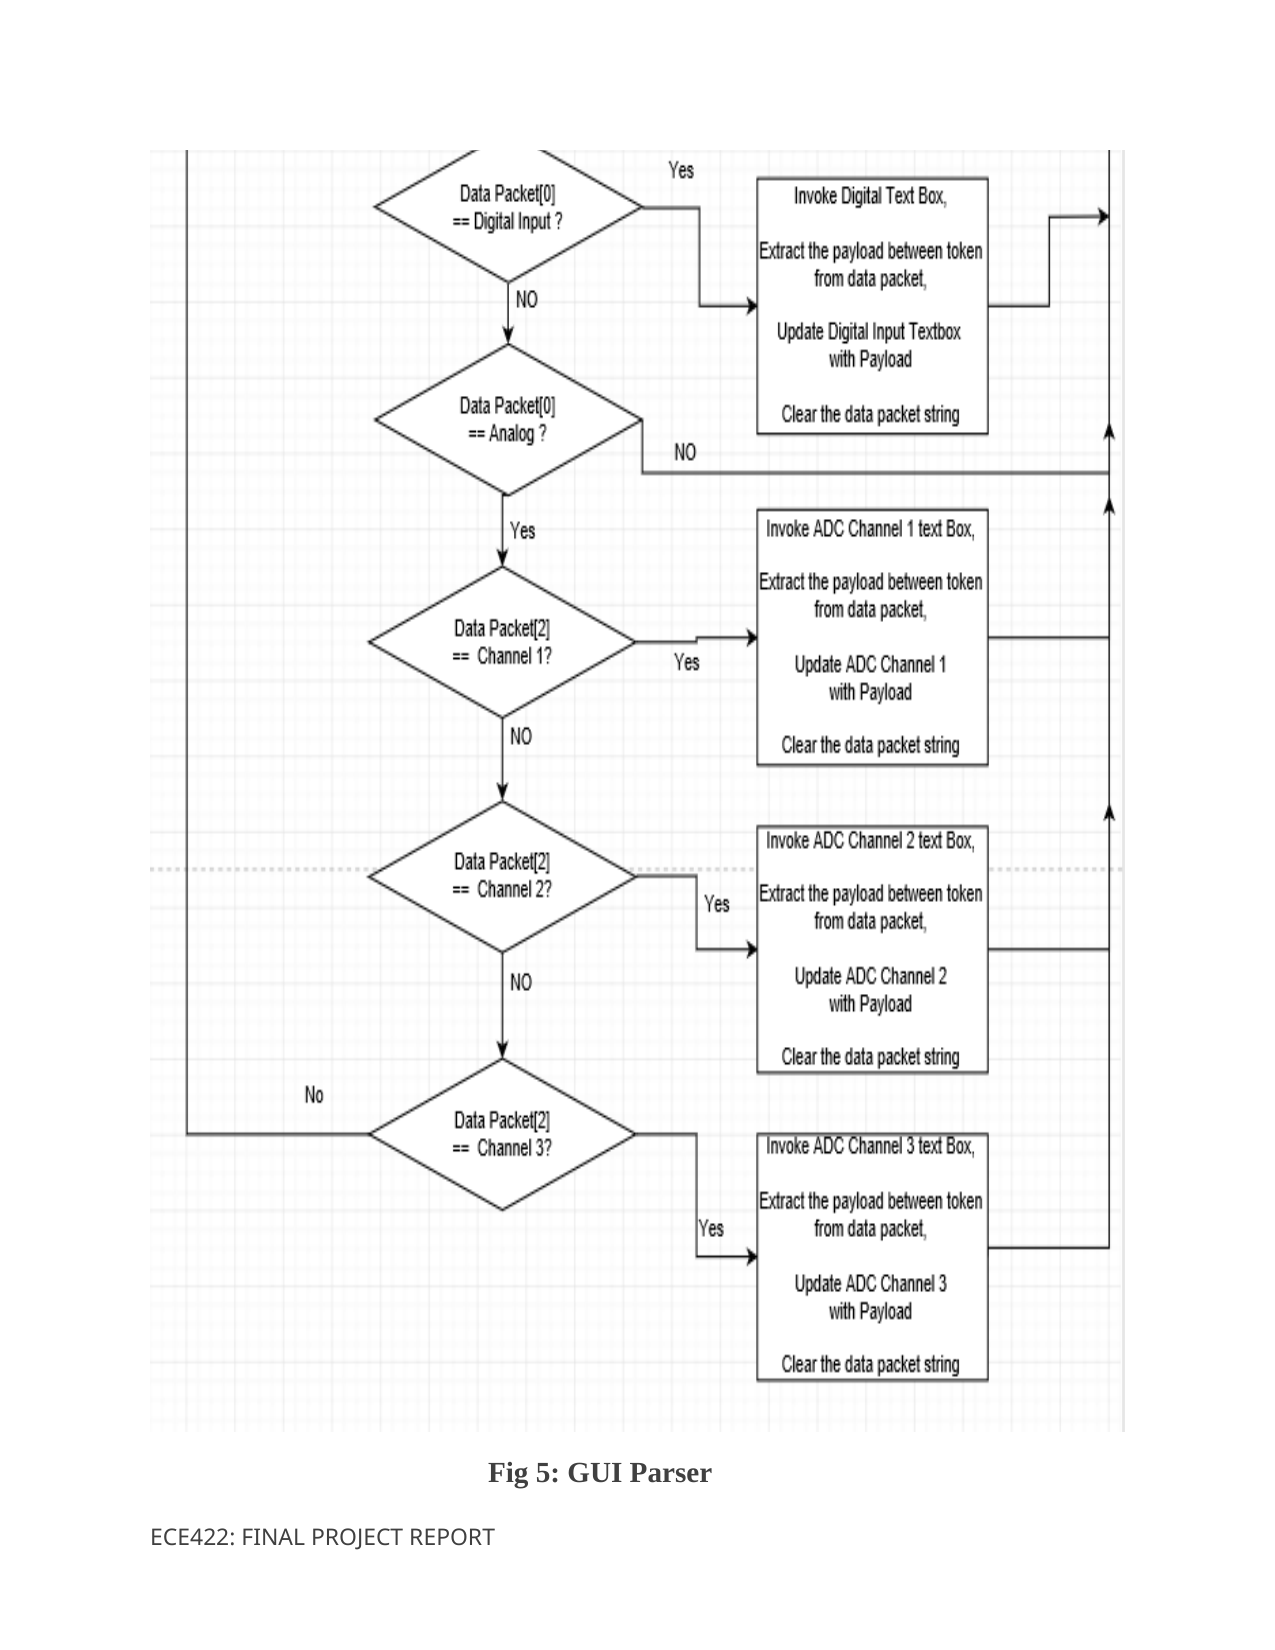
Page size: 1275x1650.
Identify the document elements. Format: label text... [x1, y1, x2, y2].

picture [150, 150, 1125, 1432]
text Fig 5: GUI Parser [150, 1455, 1050, 1488]
